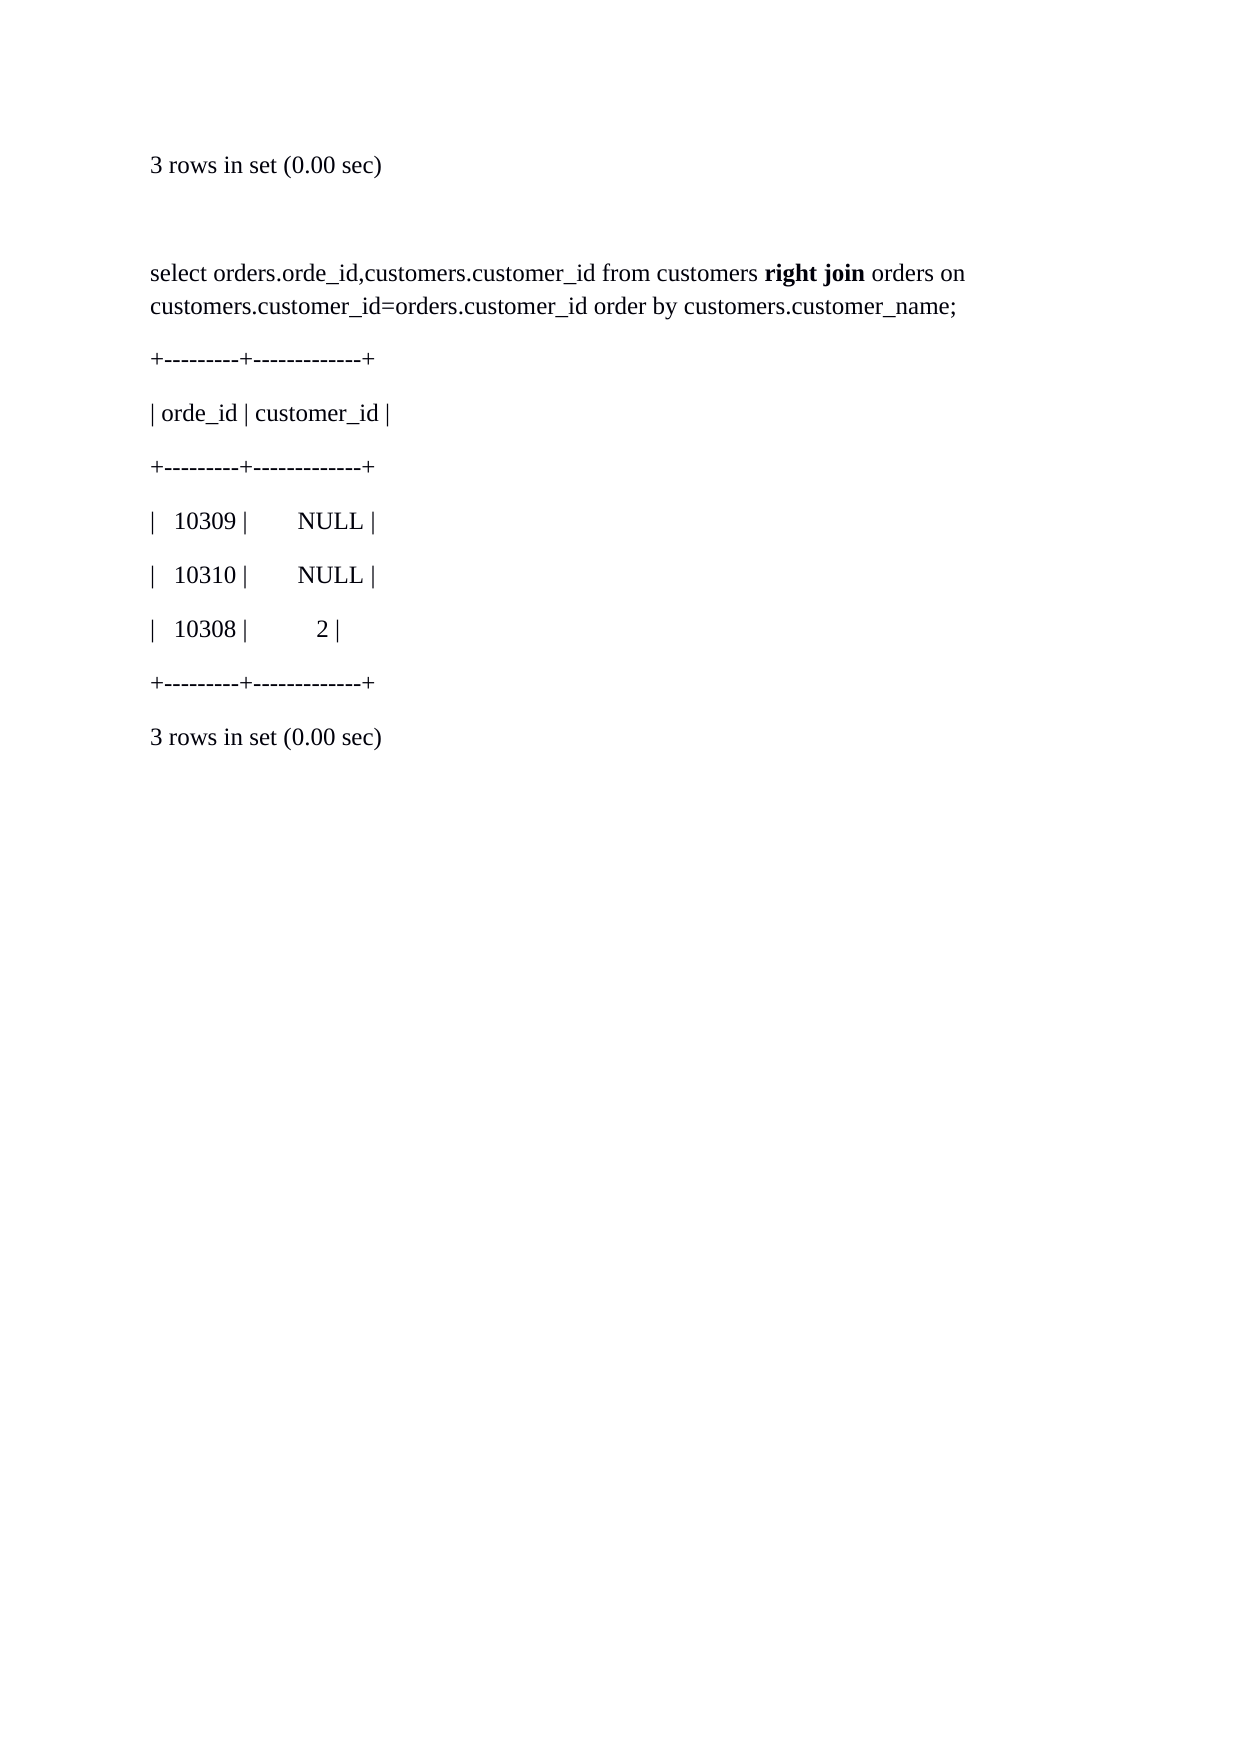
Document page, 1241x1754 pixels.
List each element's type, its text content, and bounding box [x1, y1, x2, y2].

text +---------+-------------+ [150, 668, 1090, 696]
text | 10310 | NULL | [150, 560, 1090, 589]
text 3 rows in set (0.00 sec) [150, 150, 1090, 179]
text 3 rows in set (0.00 sec) [150, 722, 1090, 750]
text select orders.orde_id,customers.customer_id from customers right join orders on customers.customer_id=orders.customer_id order by customers.customer_name; [150, 258, 1090, 319]
text | 10308 | 2 | [150, 614, 1090, 643]
text | orde_id | customer_id | [150, 398, 1090, 427]
text | 10309 | NULL | [150, 506, 1090, 535]
text +---------+-------------+ [150, 344, 1090, 373]
text +---------+-------------+ [150, 452, 1090, 481]
